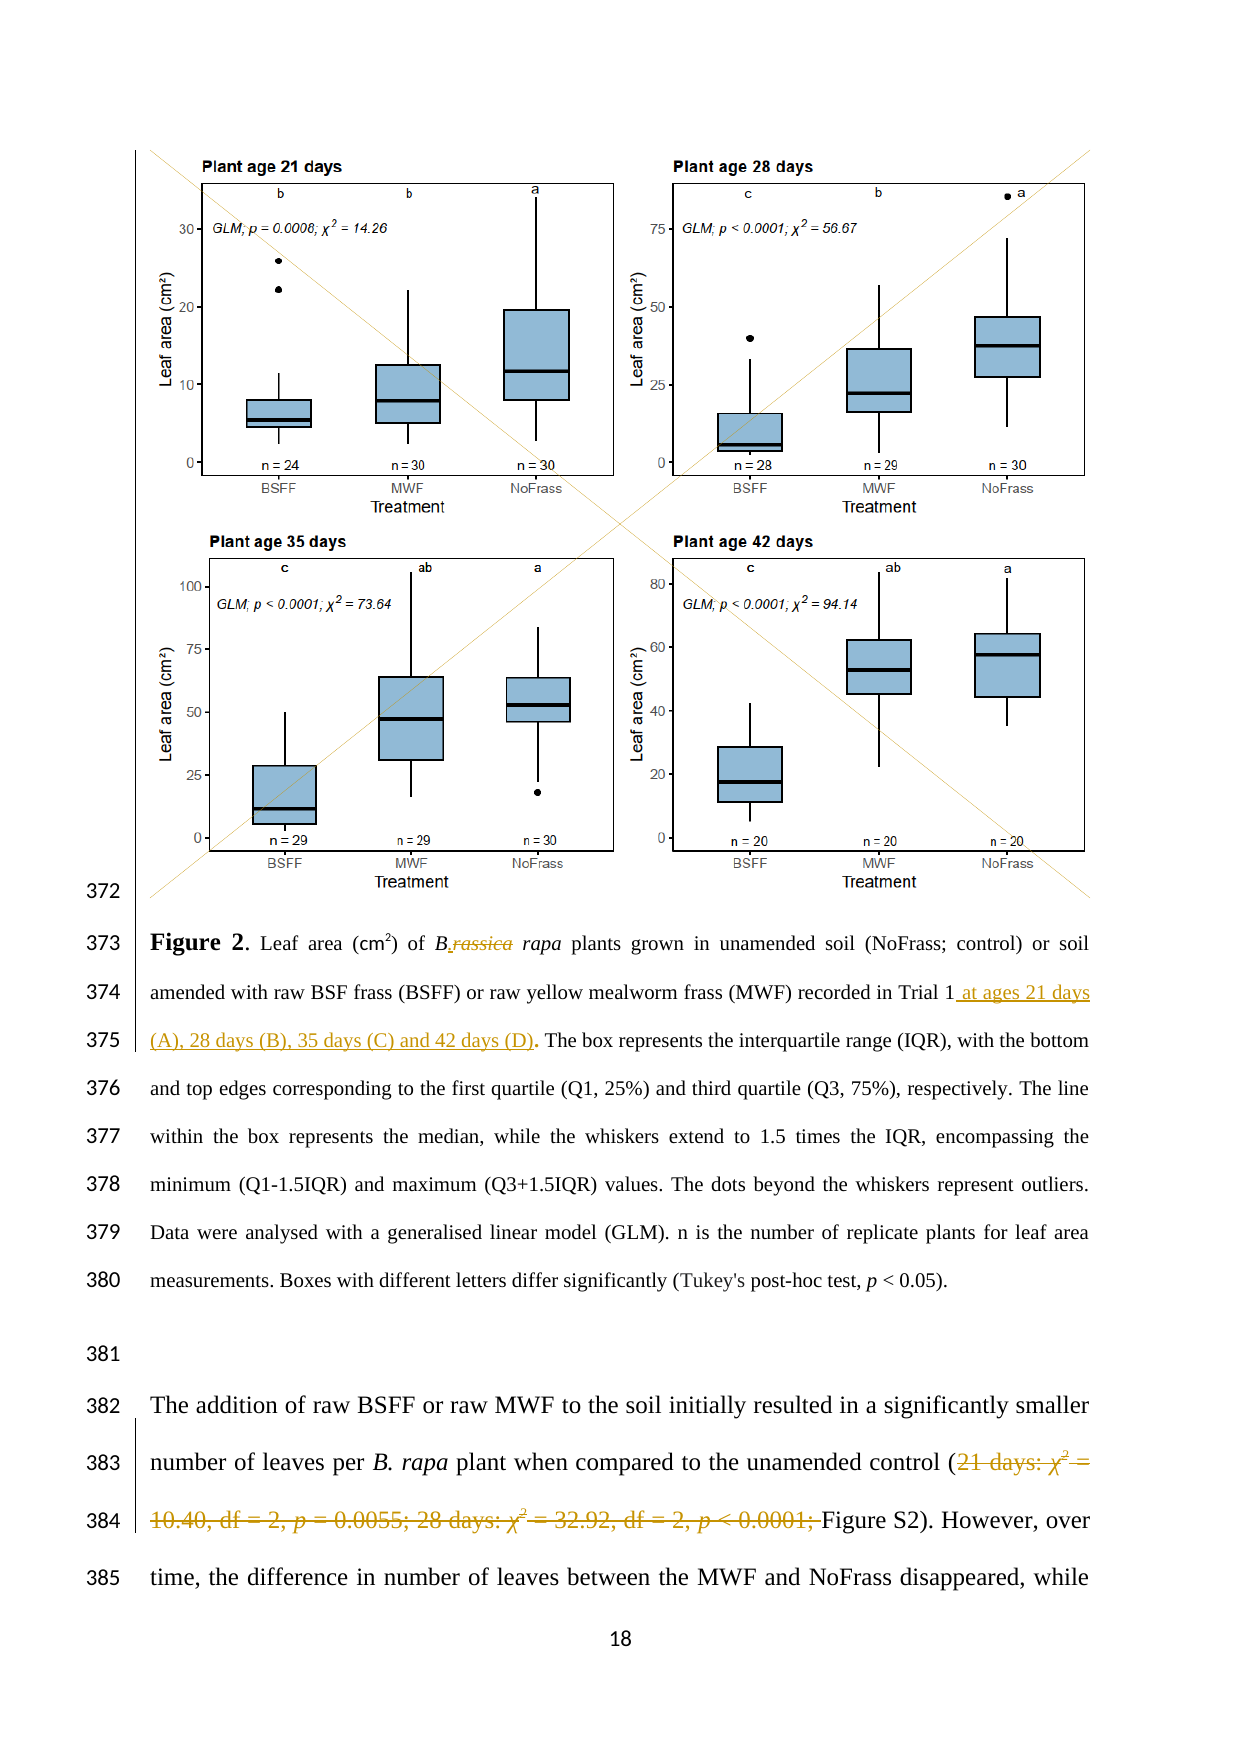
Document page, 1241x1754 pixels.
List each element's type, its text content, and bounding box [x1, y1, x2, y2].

picture [152, 150, 1088, 523]
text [150, 1390, 1090, 1591]
text Figure 2. Leaf area (cm2) of B rapa plants grown in unamended soil (NoFrass; control) or soil amended with raw BSF frass (BSFF) or raw yellow mealworm frass (MWF) recorded in Trial 1. The box represents the interquartile range (IQR), with the bottom and top edges corresponding to the first quartile (Q1, 25%) and third quartile (Q3, 75%), respectively. The line within the box represents the median, while the whiskers extend to 1.5 times the IQR, encompassing the minimum (Q1-1.5IQR) and maximum (Q3+1.5IQR) values. The dots beyond the whiskers represent outliers. Data were analysed with a generalised linear model (GLM). n is the number of replicate plants for leaf area measurements. Boxes with different letters differ significantly (Tukey's post-hoc test, p < 0.05). [150, 899, 1090, 1292]
picture [151, 525, 1089, 899]
picture [150, 151, 618, 897]
picture [622, 151, 1091, 897]
